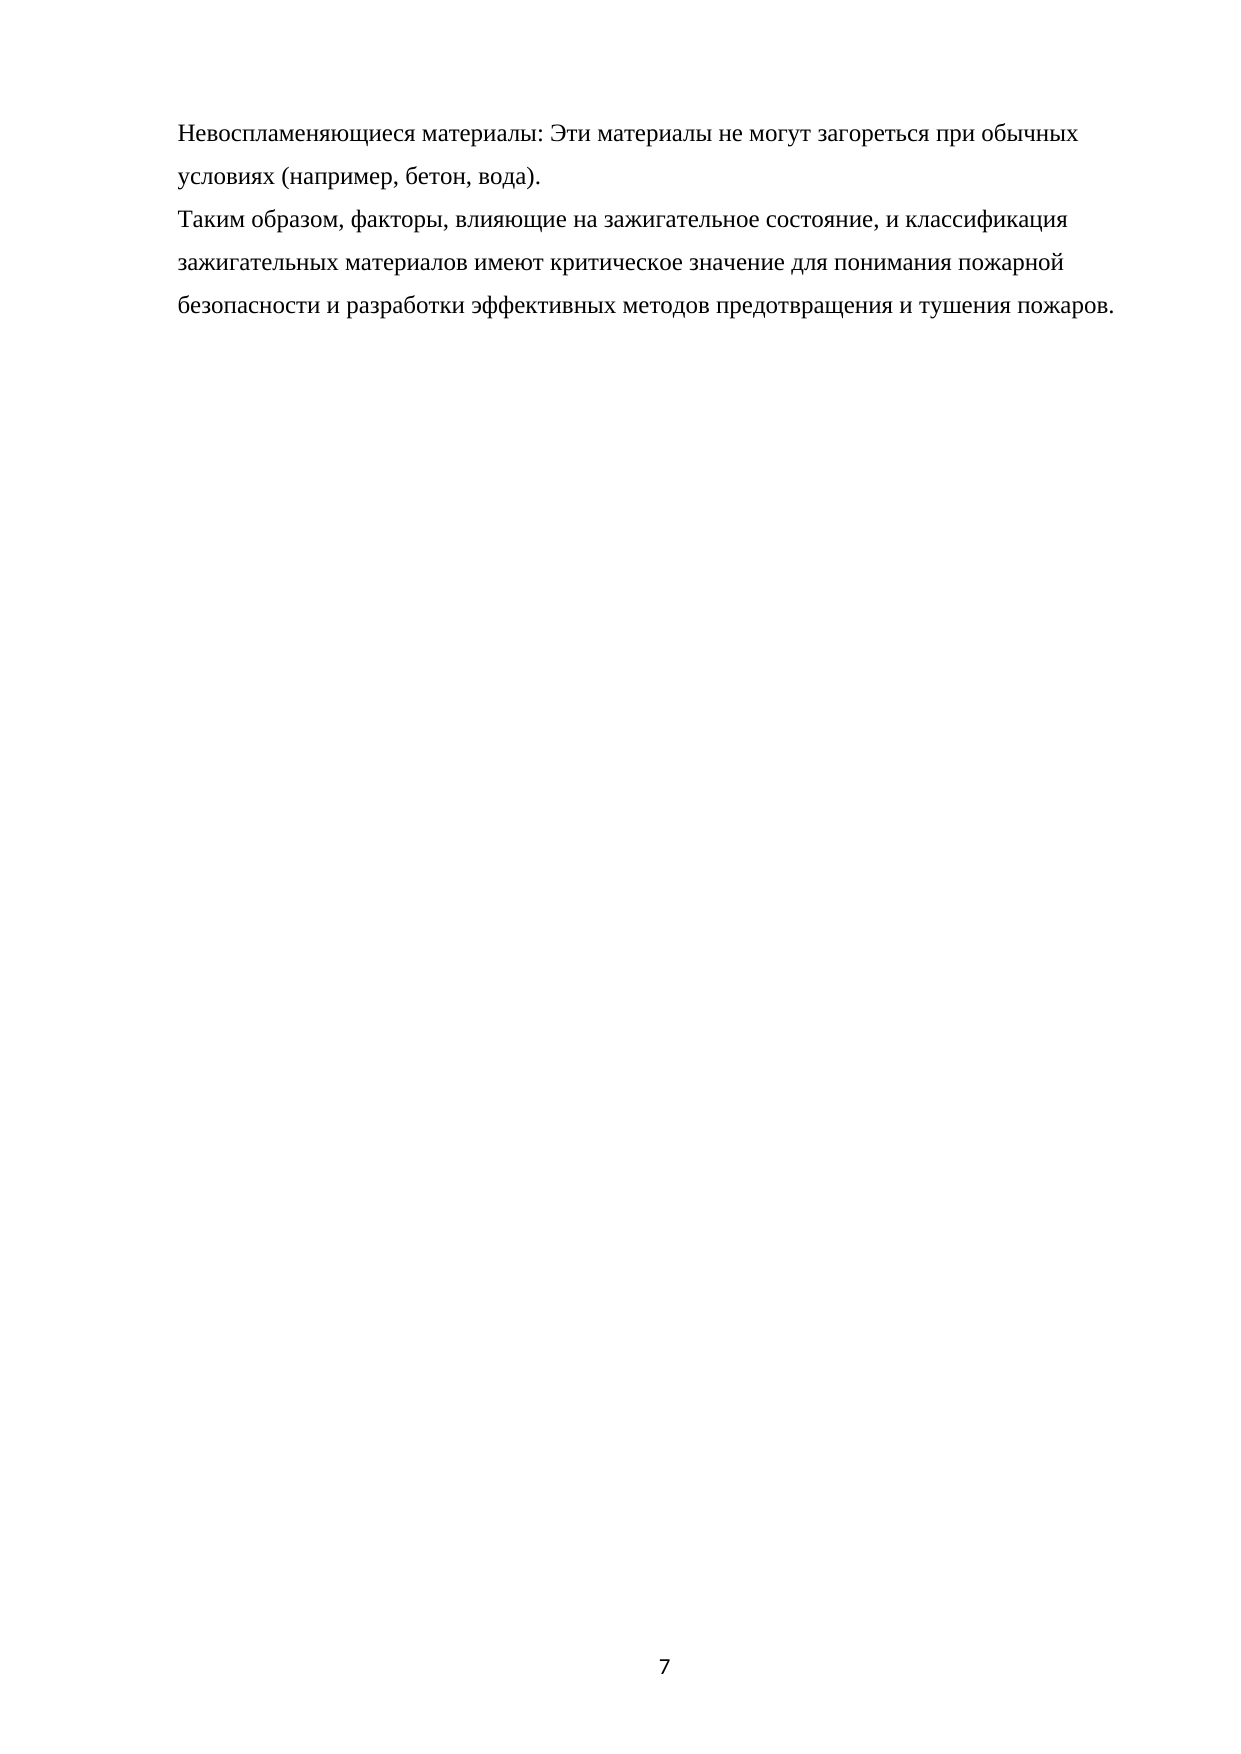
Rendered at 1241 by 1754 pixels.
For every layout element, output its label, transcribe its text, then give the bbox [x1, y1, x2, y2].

text Таким образом, факторы, влияющие на зажигательное состояние, и классификация зажигательных материалов имеют критическое значение для понимания пожарной безопасности и разработки эффективных методов предотвращения и тушения пожаров. [177, 204, 1152, 319]
text Невоспламеняющиеся материалы: Эти материалы не могут загореться при обычных условиях (например, бетон, вода). [177, 118, 1152, 190]
